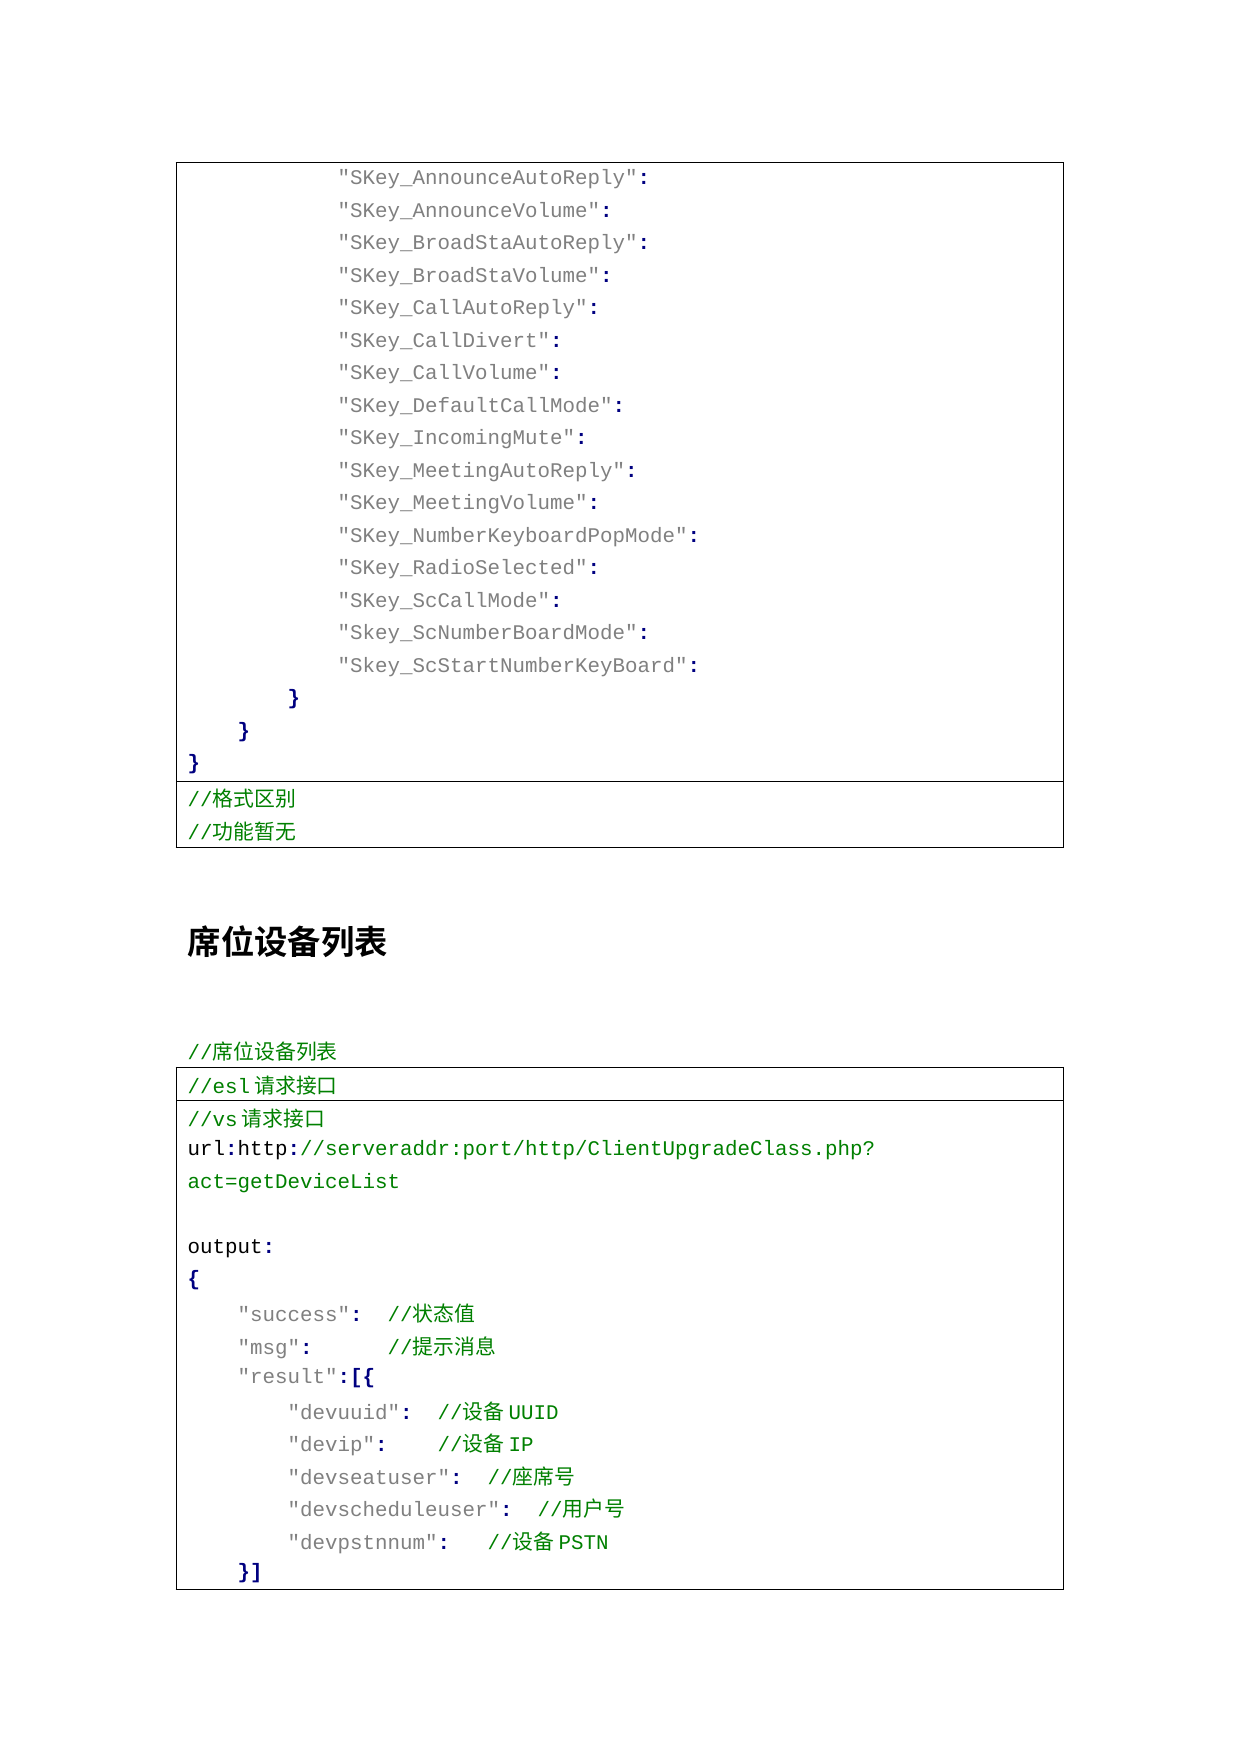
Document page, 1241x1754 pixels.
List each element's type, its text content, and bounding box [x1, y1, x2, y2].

text //席位设备列表 [187, 1034, 1053, 1067]
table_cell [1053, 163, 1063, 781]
subtitle 席位设备列表 [187, 907, 1053, 972]
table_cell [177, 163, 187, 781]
